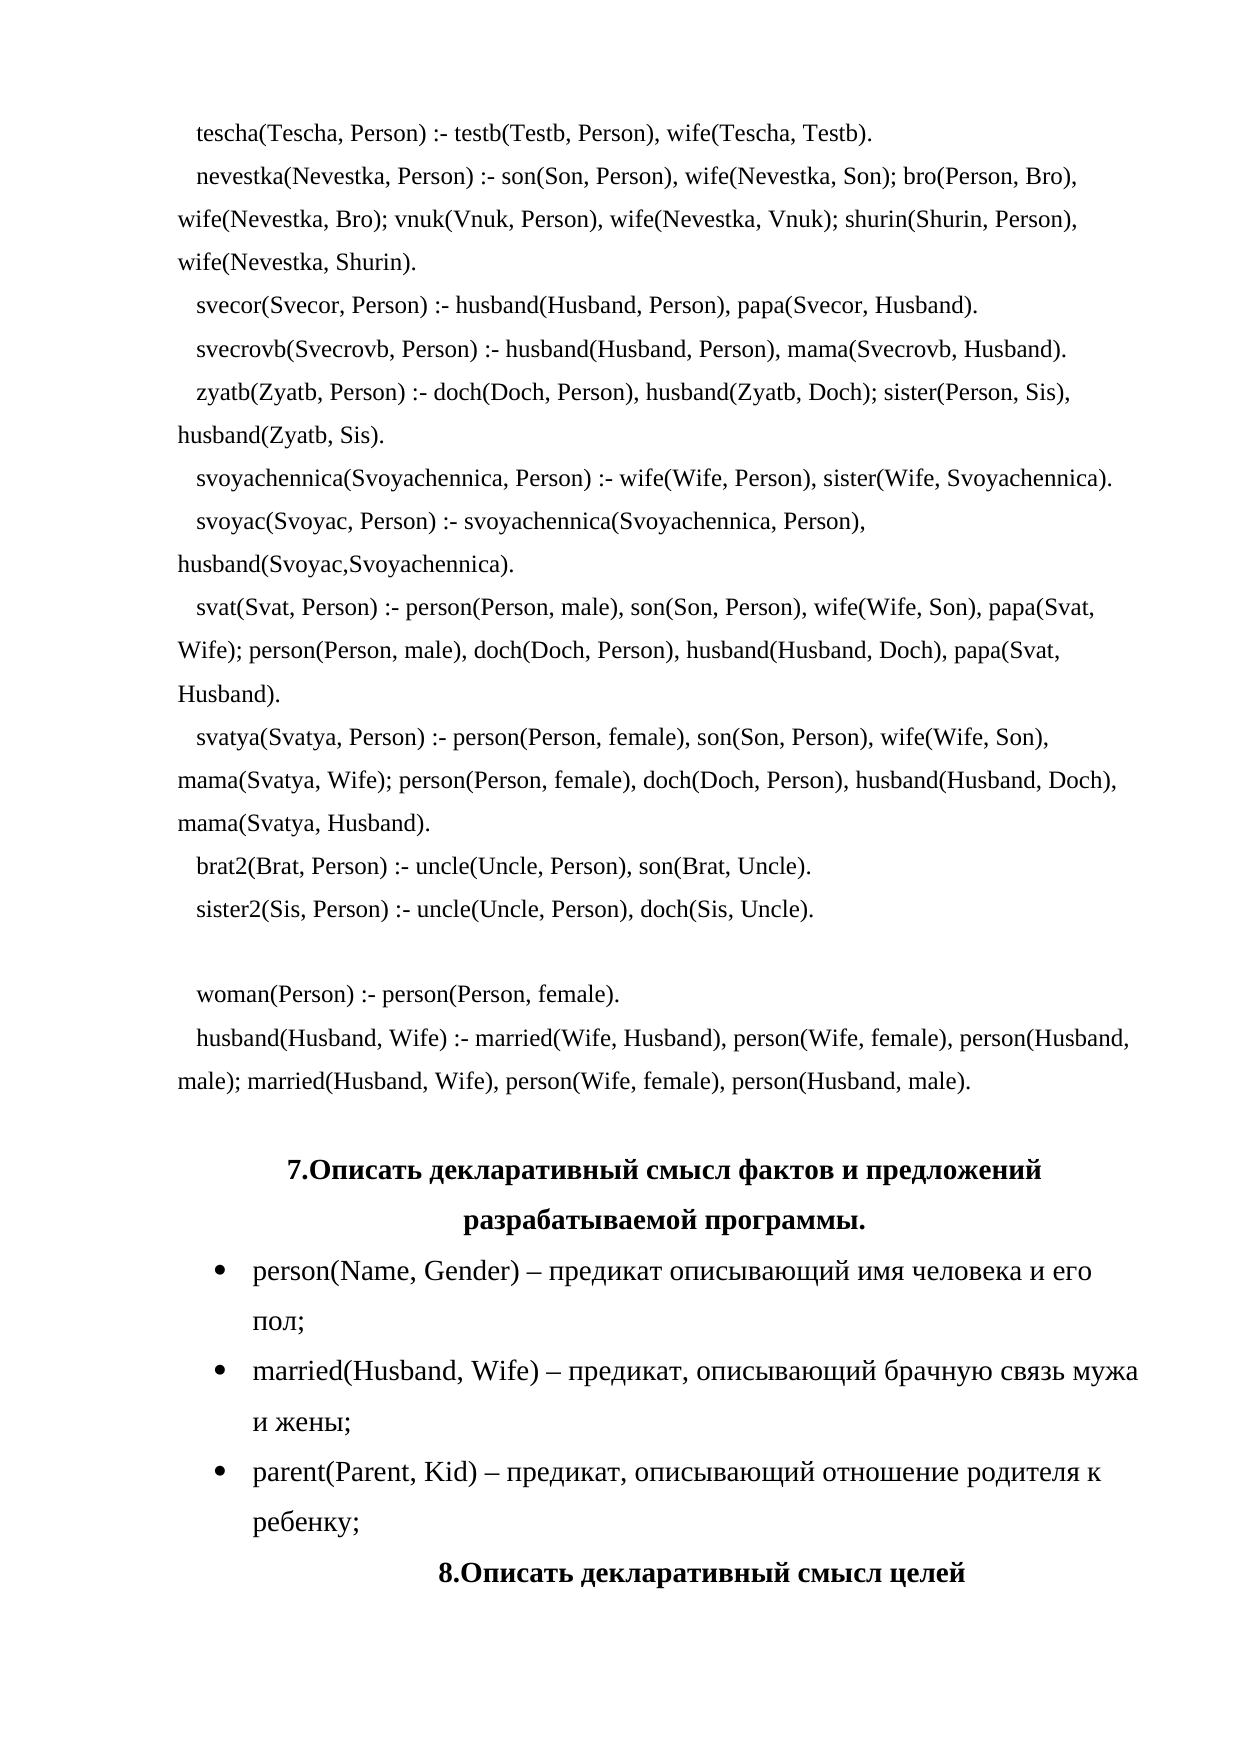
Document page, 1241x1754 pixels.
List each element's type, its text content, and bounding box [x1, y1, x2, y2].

list svat(Svat, Person) :- person(Person, male), son(Son, Person), wife(Wife, Son), papa(Svat, Wife); person(Person, male), doch(Doch, Person), husband(Husband, Doch), papa(Svat, Husband). [177, 592, 1152, 707]
list zyatb(Zyatb, Person) :- doch(Doch, Person), husband(Zyatb, Doch); sister(Person, Sis), husband(Zyatb, Sis). [177, 377, 1152, 449]
list svecor(Svecor, Person) :- husband(Husband, Person), papa(Svecor, Husband). [177, 291, 1152, 319]
list 7.Описать декларативный смысл фактов и предложений разрабатываемой программы. [177, 1152, 1152, 1236]
list married(Husband, Wife) – предикат, описывающий брачную связь мужа и жены; [215, 1353, 1152, 1437]
list svoyachennica(Svoyachennica, Person) :- wife(Wife, Person), sister(Wife, Svoyachennica). [177, 463, 1152, 492]
list nevestka(Nevestka, Person) :- son(Son, Person), wife(Nevestka, Son); bro(Person, Bro), wife(Nevestka, Bro); vnuk(Vnuk, Person), wife(Nevestka, Vnuk); shurin(Shurin, Person), wife(Nevestka, Shurin). [177, 161, 1152, 276]
list person(Name, Gender) – предикат описывающий имя человека и его пол; [215, 1253, 1152, 1337]
list svoyac(Svoyac, Person) :- svoyachennica(Svoyachennica, Person), husband(Svoyac,Svoyachennica). [177, 506, 1152, 578]
list husband(Husband, Wife) :- married(Wife, Husband), person(Wife, female), person(Husband, male); married(Husband, Wife), person(Wife, female), person(Husband, male). [177, 1023, 1152, 1094]
list brat2(Brat, Person) :- uncle(Uncle, Person), son(Brat, Uncle). [177, 851, 1152, 880]
list parent(Parent, Kid) – предикат, описывающий отношение родителя к ребенку; [215, 1454, 1152, 1538]
list 8.Описать декларативный смысл целей [252, 1555, 1152, 1588]
list sister2(Sis, Person) :- uncle(Uncle, Person), doch(Sis, Uncle). [177, 894, 1152, 923]
list svecrovb(Svecrovb, Person) :- husband(Husband, Person), mama(Svecrovb, Husband). [177, 334, 1152, 362]
list woman(Person) :- person(Person, female). [177, 979, 1152, 1008]
list tescha(Tescha, Person) :- testb(Testb, Person), wife(Tescha, Testb). [177, 118, 1152, 147]
list svatya(Svatya, Person) :- person(Person, female), son(Son, Person), wife(Wife, Son), mama(Svatya, Wife); person(Person, female), doch(Doch, Person), husband(Husband, Doch), mama(Svatya, Husband). [177, 722, 1152, 837]
